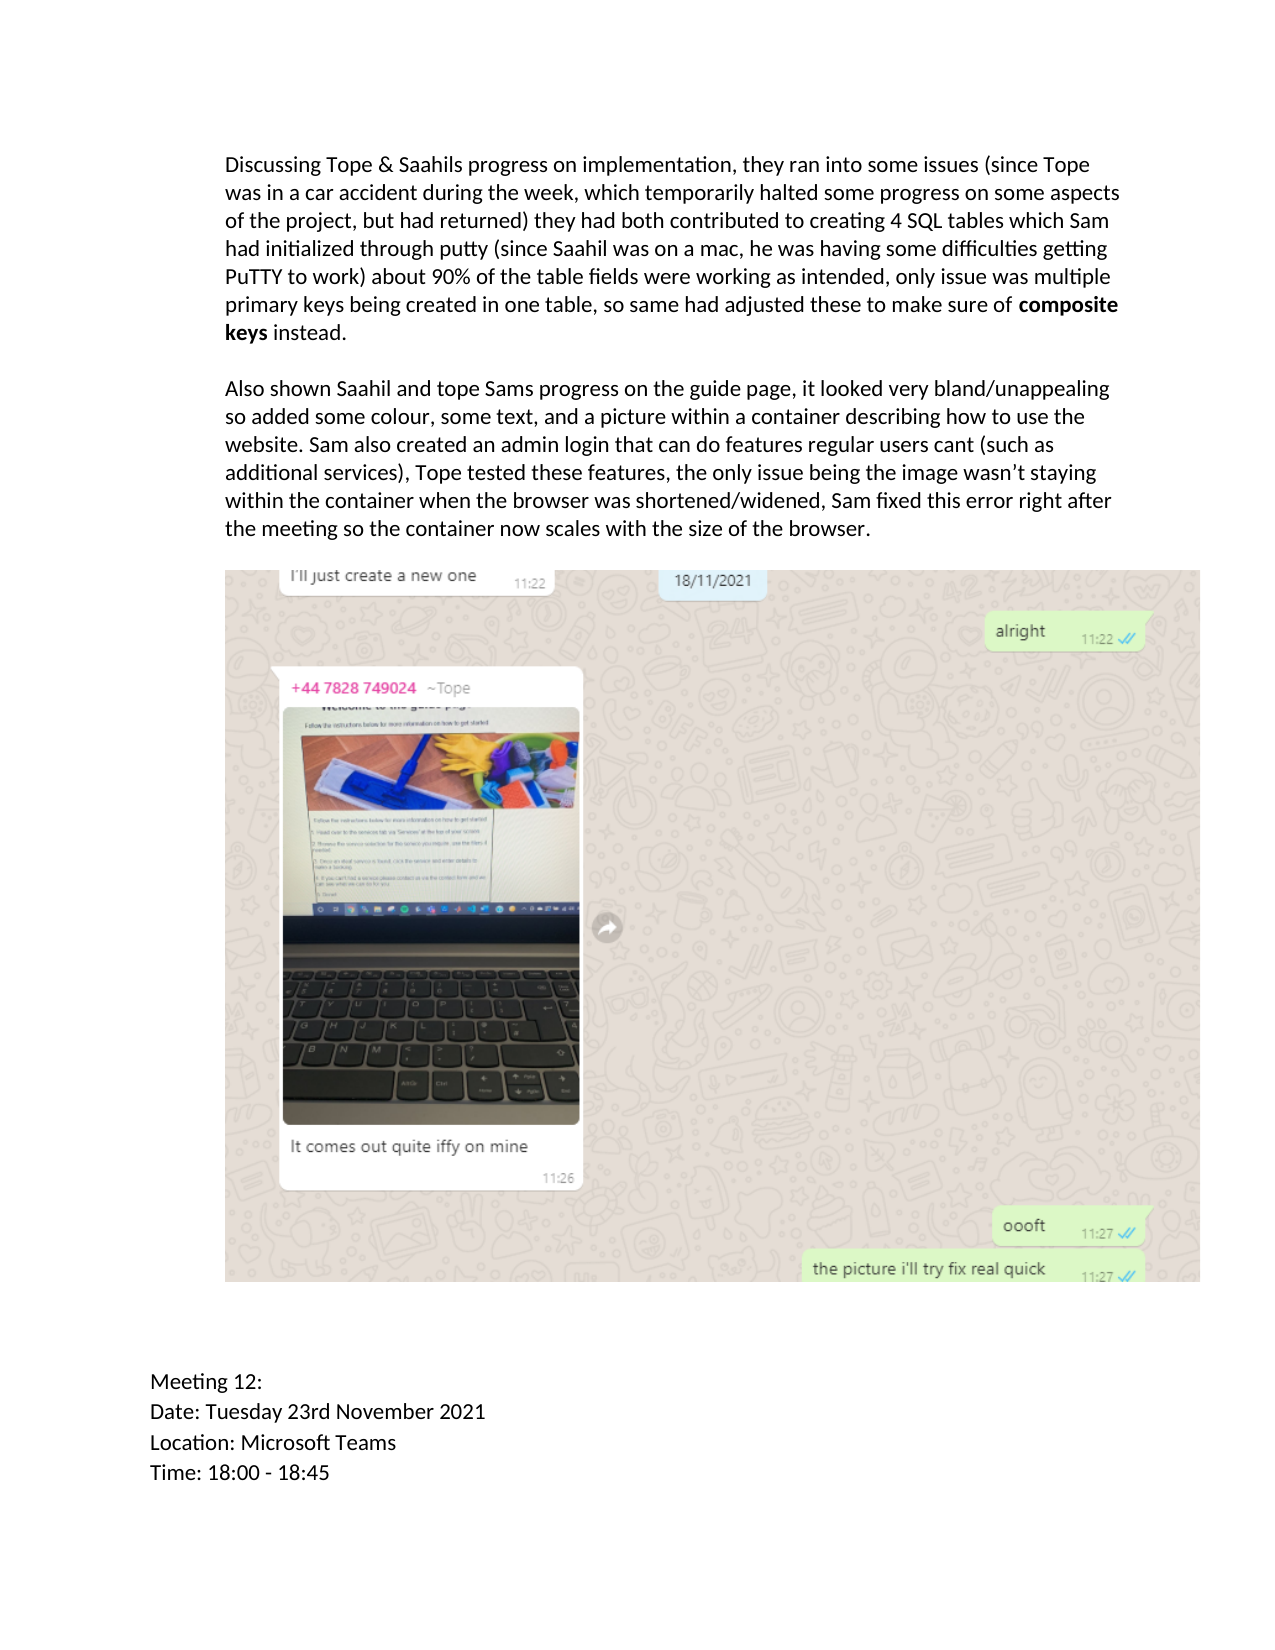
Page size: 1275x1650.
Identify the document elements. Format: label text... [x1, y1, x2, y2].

text Date: Tuesday 23rd November 2021 [150, 1397, 1125, 1426]
text Meeting 12: [150, 1367, 1125, 1395]
list Also shown Saahil and tope Sams progress on the guide page, it looked very bland/unappealing so added some colour, some text, and a picture within a container describing how to use the website. Sam also created an admin login that can do features regular users cant (such as additional services), Tope tested these features, the only issue being the image wasn’t staying within the container when the browser was shortened/widened, Sam fixed this error right after the meeting so the container now scales with the size of the browser. [225, 374, 1125, 542]
text Location: Microsoft Teams [150, 1428, 1125, 1456]
list Discussing Tope & Saahils progress on implementation, they ran into some issues (since Tope was in a car accident during the week, which temporarily halted some progress on some aspects of the project, but had returned) they had both contributed to creating 4 SQL tables which Sam had initialized through putty (since Saahil was on a mac, he was having some difficulties getting PuTTY to work) about 90% of the table fields were working as intended, only issue was multiple primary keys being created in one table, so same had adjusted these to make sure of composite keys instead. [225, 150, 1125, 346]
picture [225, 570, 1200, 1282]
text Time: 18:00 - 18:45 [150, 1458, 1125, 1486]
